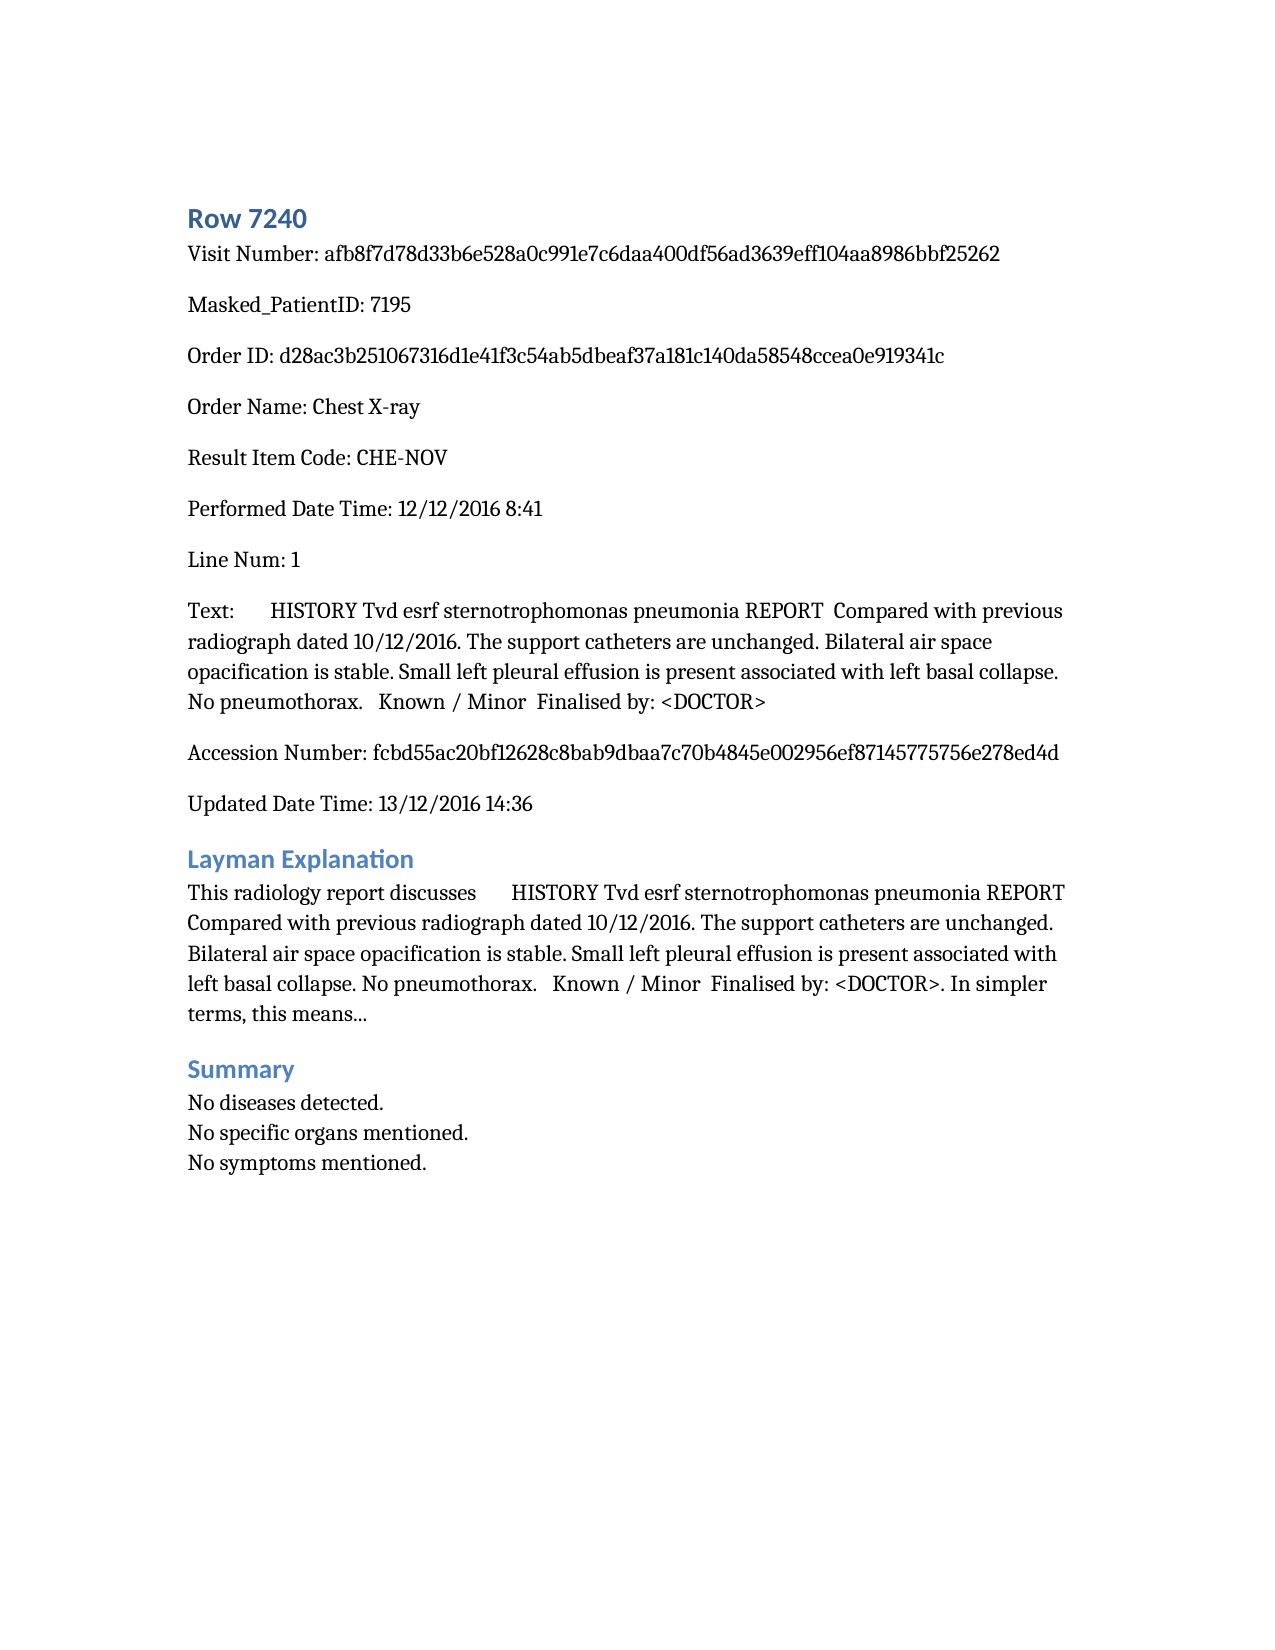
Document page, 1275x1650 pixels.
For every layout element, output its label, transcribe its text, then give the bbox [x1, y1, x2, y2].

text Updated Date Time: 13/12/2016 14:36 [187, 791, 1087, 817]
text Masked_PatientID: 7195 [187, 292, 1087, 318]
subtitle Summary [187, 1052, 1087, 1085]
text No diseases detected. No specific organs mentioned. No symptoms mentioned. [187, 1090, 1087, 1176]
text Line Num: 1 [187, 547, 1087, 573]
text This radiology report discusses HISTORY Tvd esrf sternotrophomonas pneumonia REPORT Compared with previous radiograph dated 10/12/2016. The support catheters are unchanged. Bilateral air space opacification is stable. Small left pleural effusion is present associated with left basal collapse. No pneumothorax. Known / Minor Finalised by: <DOCTOR>. In simpler terms, this means... [187, 880, 1087, 1027]
text Visit Number: afb8f7d78d33b6e528a0c991e7c6daa400df56ad3639eff104aa8986bbf25262 [187, 241, 1087, 267]
text Text: HISTORY Tvd esrf sternotrophomonas pneumonia REPORT Compared with previous radiograph dated 10/12/2016. The support catheters are unchanged. Bilateral air space opacification is stable. Small left pleural effusion is present associated with left basal collapse. No pneumothorax. Known / Minor Finalised by: <DOCTOR> [187, 598, 1087, 715]
text Accession Number: fcbd55ac20bf12628c8bab9dbaa7c70b4845e002956ef87145775756e278ed4d [187, 740, 1087, 766]
text Performed Date Time: 12/12/2016 8:41 [187, 496, 1087, 522]
subtitle Row 7240 [187, 200, 1087, 236]
text Order ID: d28ac3b251067316d1e41f3c54ab5dbeaf37a181c140da58548ccea0e919341c [187, 343, 1087, 369]
text Order Name: Chest X-ray [187, 394, 1087, 420]
text Result Item Code: CHE-NOV [187, 445, 1087, 471]
subtitle Layman Explanation [187, 842, 1087, 875]
